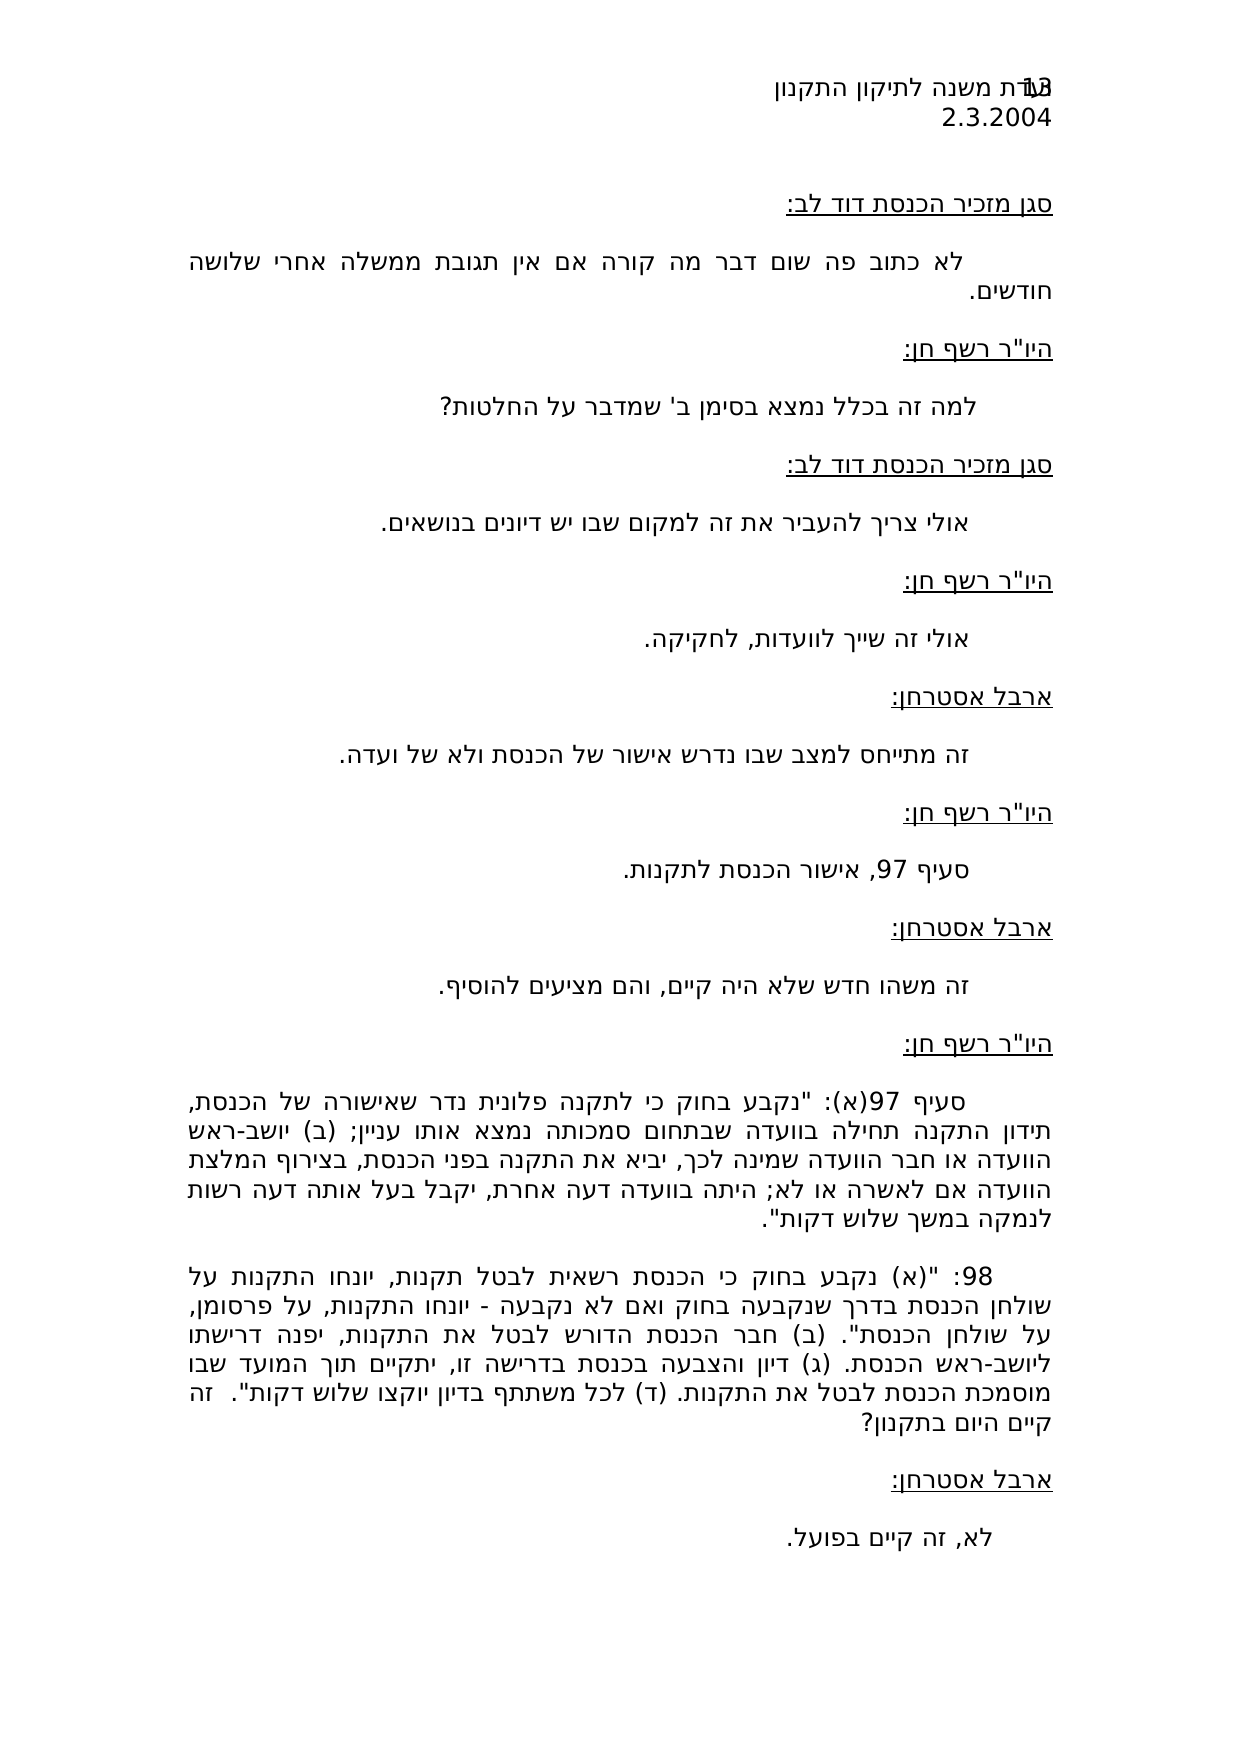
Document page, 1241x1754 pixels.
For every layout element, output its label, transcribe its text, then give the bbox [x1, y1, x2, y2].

text לא כתוב פה שום דבר מה קורה אם אין תגובת ממשלה אחרי שלושה חודשים. [187, 247, 1053, 306]
text לא, זה קיים בפועל. [187, 1523, 1053, 1553]
text ארבל אסטרחן: [187, 1466, 1053, 1495]
text סגן מזכיר הכנסת דוד לב: [187, 189, 1053, 218]
text היו"ר רשף חן: [187, 1029, 1053, 1058]
text למה זה בכלל נמצא בסימן ב' שמדבר על החלטות? [187, 392, 1053, 421]
text היו"ר רשף חן: [187, 334, 1053, 363]
text היו"ר רשף חן: [187, 798, 1053, 827]
text אולי צריך להעביר את זה למקום שבו יש דיונים בנושאים. [187, 508, 1053, 537]
text זה מתייחס למצב שבו נדרש אישור של הכנסת ולא של ועדה. [187, 740, 1053, 769]
text ארבל אסטרחן: [187, 913, 1053, 943]
text סעיף 97(א): "נקבע בחוק כי לתקנה פלונית נדר שאישורה של הכנסת, תידון התקנה תחילה בוועדה שבתחום סמכותה נמצא אותו עניין; (ב) יושב-ראש הוועדה או חבר הוועדה שמינה לכך, יביא את התקנה בפני הכנסת, בצירוף המלצת הוועדה אם לאשרה או לא; היתה בוועדה דעה אחרת, יקבל בעל אותה דעה רשות לנמקה במשך שלוש דקות". [187, 1087, 1053, 1233]
text היו"ר רשף חן: [187, 566, 1053, 595]
text זה משהו חדש שלא היה קיים, והם מציעים להוסיף. [187, 971, 1053, 1001]
text ארבל אסטרחן: [187, 682, 1053, 711]
text אולי זה שייך לוועדות, לחקיקה. [187, 624, 1053, 653]
text 98: "(א) נקבע בחוק כי הכנסת רשאית לבטל תקנות, יונחו התקנות על שולחן הכנסת בדרך שנקבעה בחוק ואם לא נקבעה - יונחו התקנות, על פרסומן, על שולחן הכנסת". (ב) חבר הכנסת הדורש לבטל את התקנות, יפנה דרישתו ליושב-ראש הכנסת. (ג) דיון והצבעה בכנסת בדרישה זו, יתקיים תוך המועד שבו מוסמכת הכנסת לבטל את התקנות. (ד) לכל משתתף בדיון יוקצו שלוש דקות". זה קיים היום בתקנון? [187, 1262, 1053, 1437]
text סגן מזכיר הכנסת דוד לב: [187, 450, 1053, 479]
text סעיף 97, אישור הכנסת לתקנות. [187, 856, 1053, 885]
